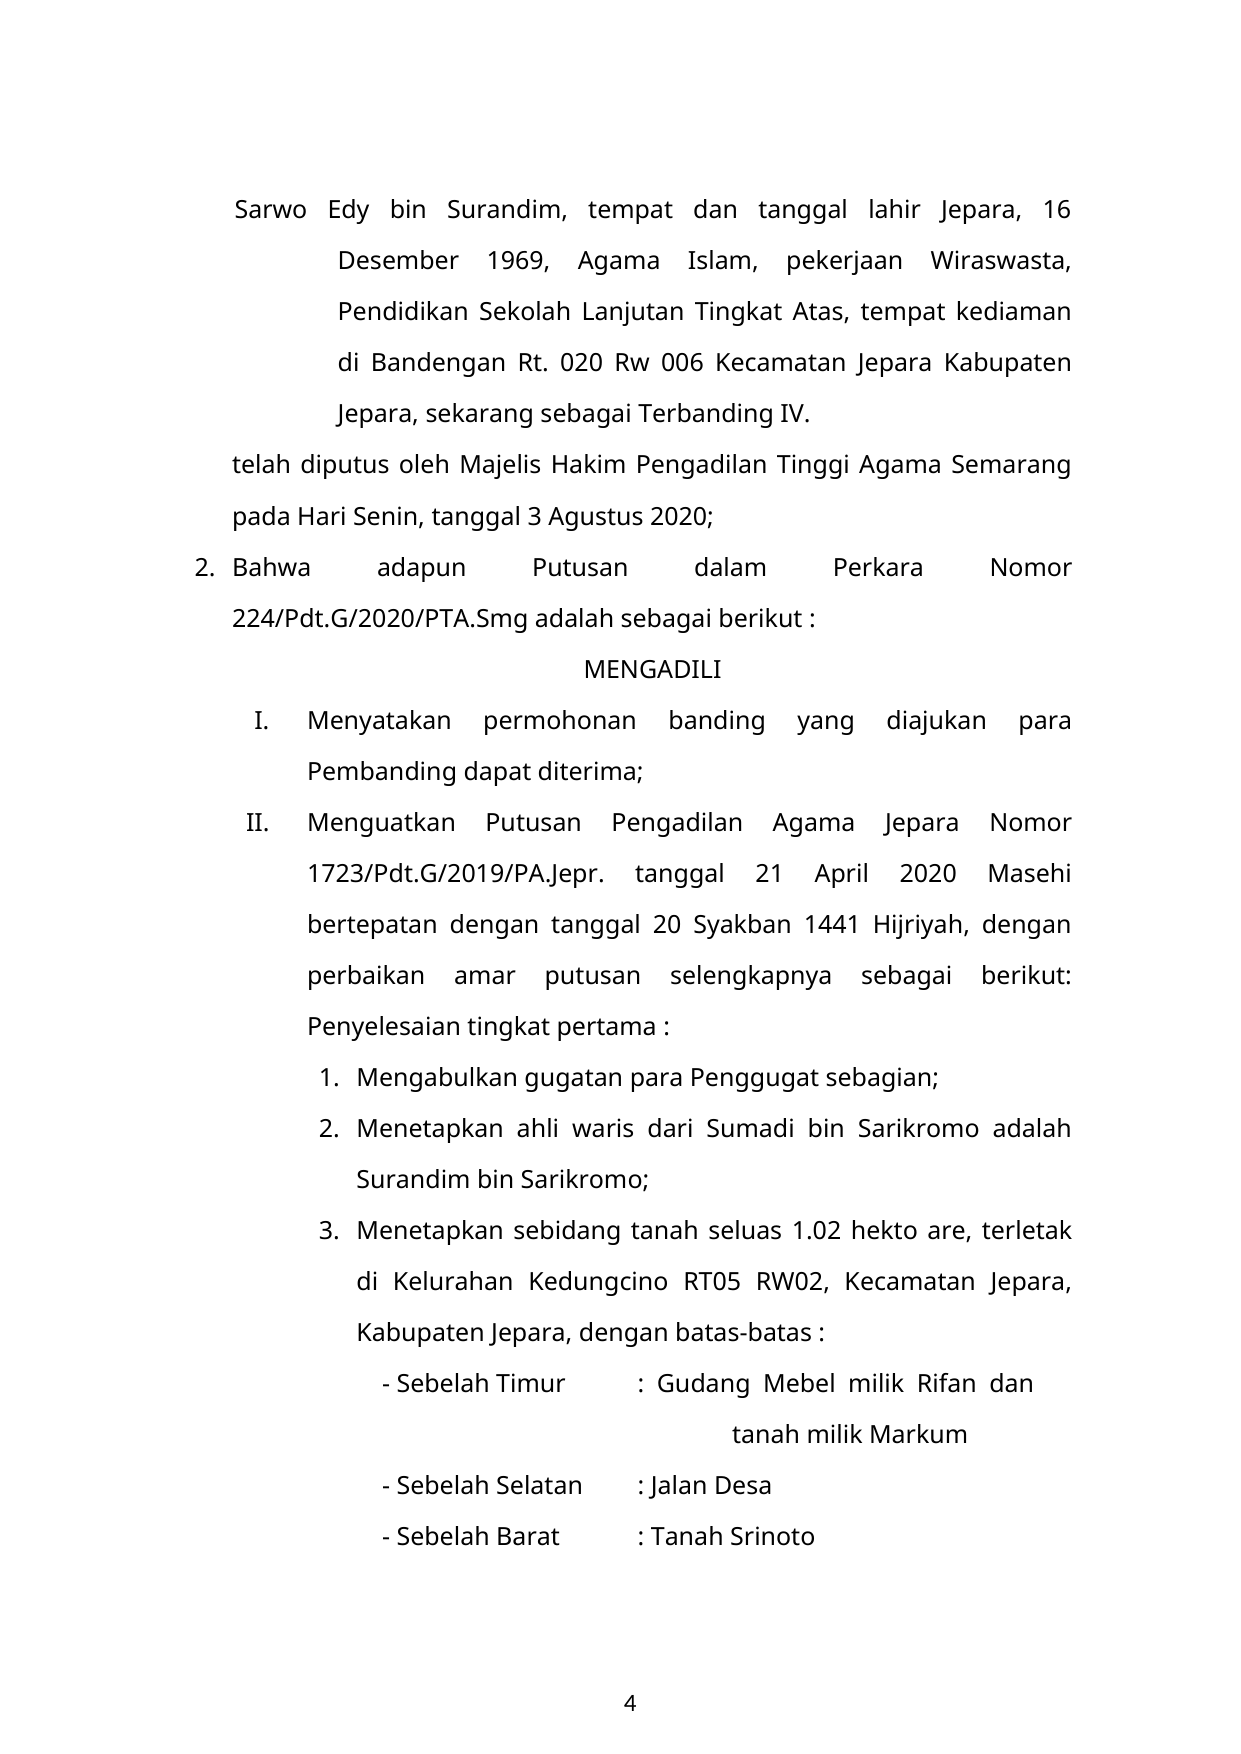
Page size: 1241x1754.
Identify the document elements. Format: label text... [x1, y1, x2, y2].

list Menetapkan sebidang tanah seluas 1.02 hekto are, terletak di Kelurahan Kedungcino RT05 RW02, Kecamatan Jepara, Kabupaten Jepara, dengan batas-batas : [319, 1213, 1073, 1349]
list Menyatakan permohonan banding yang diajukan para Pembanding dapat diterima; [269, 702, 1073, 787]
list Menguatkan Putusan Pengadilan Agama Jepara Nomor 1723/Pdt.G/2019/PA.Jepr. tanggal 21 April 2020 Masehi bertepatan dengan tanggal 20 Syakban 1441 Hijriyah, dengan perbaikan amar putusan selengkapnya sebagai berikut: Penyelesaian tingkat pertama : [269, 804, 1073, 1043]
list - Sebelah Barat : Tanah Srinoto [382, 1519, 1073, 1553]
text MENGADILI [232, 651, 1073, 685]
list Mengabulkan gugatan para Penggugat sebagian; [319, 1060, 1073, 1094]
text telah diputus oleh Majelis Hakim Pengadilan Tinggi Agama Semarang pada Hari Senin, tanggal 3 Agustus 2020; [232, 447, 1073, 532]
list Menetapkan ahli waris dari Sumadi bin Sarikromo adalah Surandim bin Sarikromo; [319, 1111, 1073, 1196]
list - Sebelah Selatan : Jalan Desa [382, 1468, 1073, 1502]
list Bahwa adapun Putusan dalam Perkara Nomor 224/Pdt.G/2020/PTA.Smg adalah sebagai berikut : [194, 549, 1073, 634]
list - Sebelah Timur : Gudang Mebel milik Rifan dan tanah milik Markum [382, 1366, 1073, 1451]
text Sarwo Edy bin Surandim, tempat dan tanggal lahir Jepara, 16 Desember 1969, Agama Islam, pekerjaan Wiraswasta, Pendidikan Sekolah Lanjutan Tingkat Atas, tempat kediaman di Bandengan Rt. 020 Rw 006 Kecamatan Jepara Kabupaten Jepara, sekarang sebagai Terbanding IV. [234, 192, 1073, 430]
